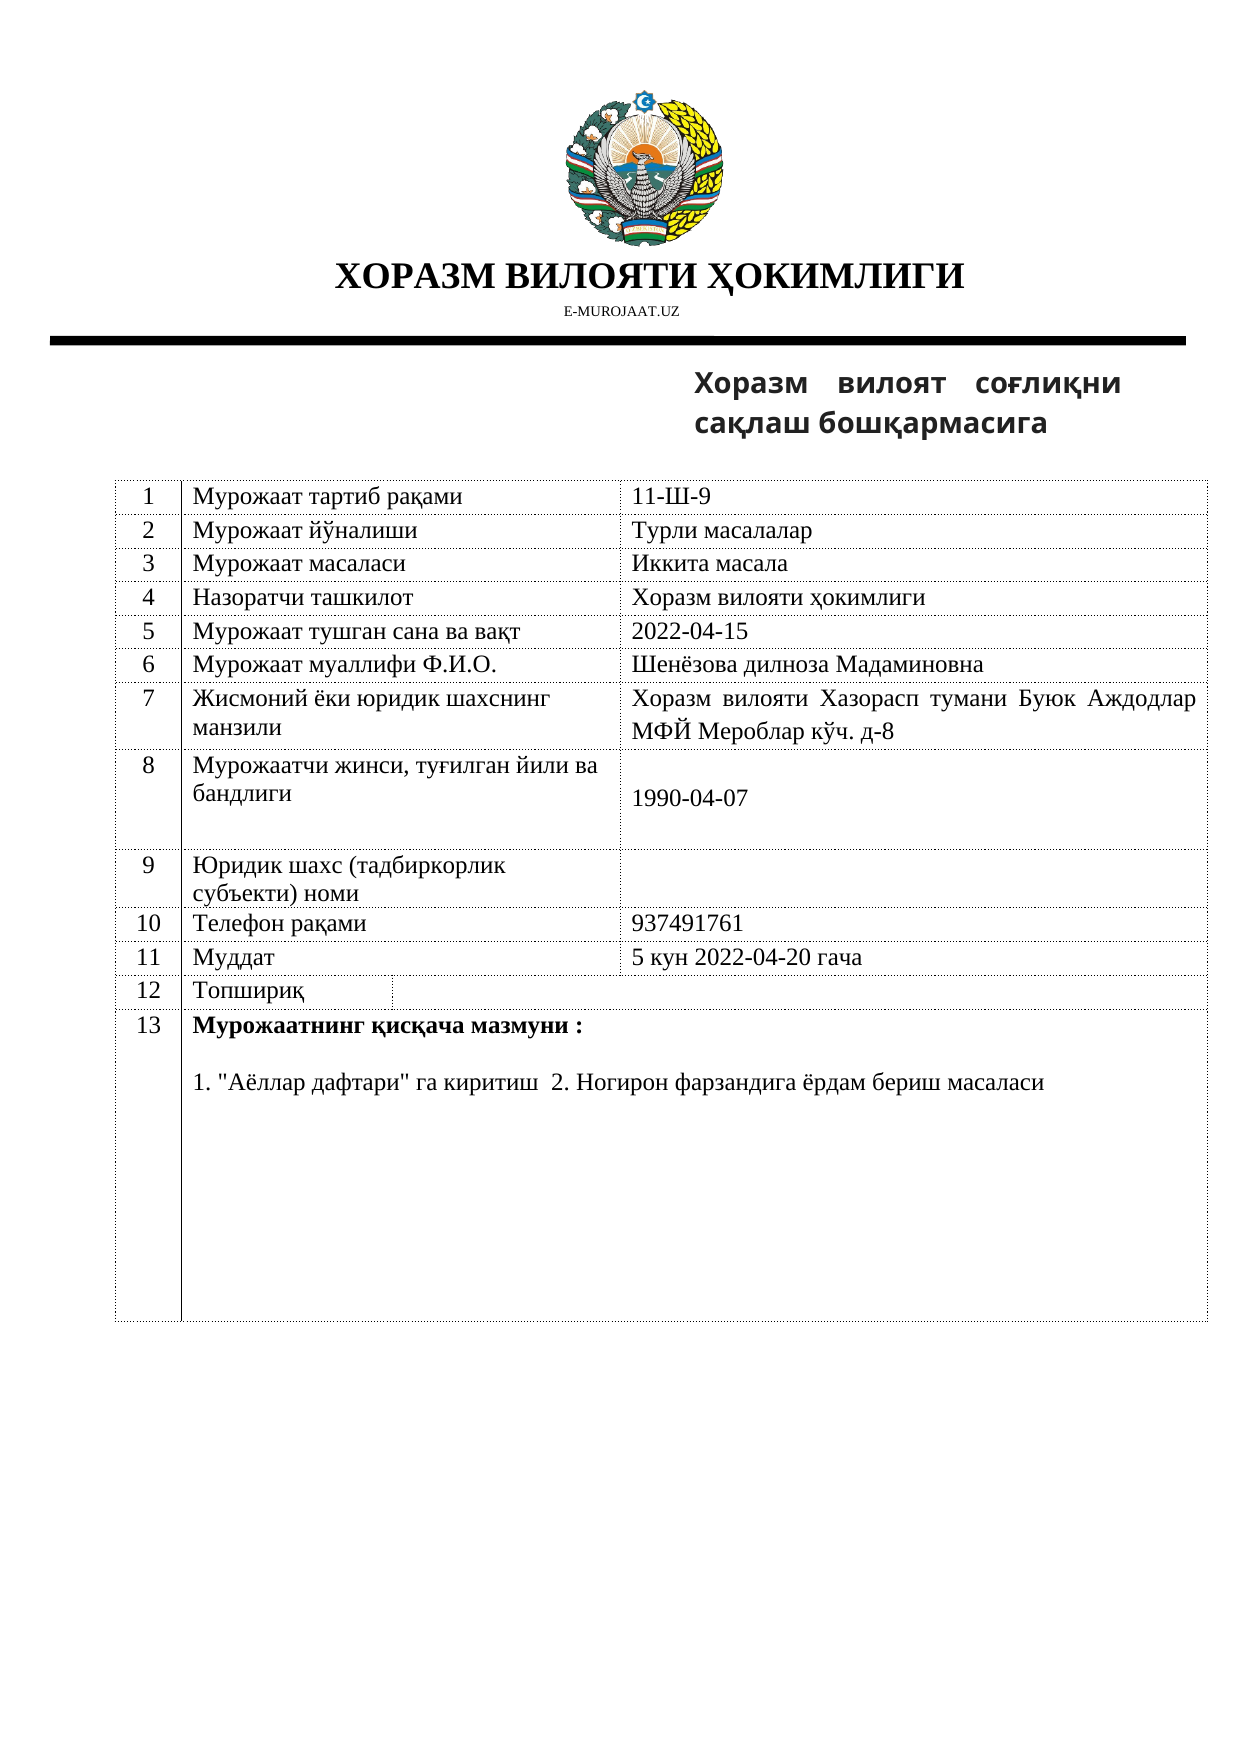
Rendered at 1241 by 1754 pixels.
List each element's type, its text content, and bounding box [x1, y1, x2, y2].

table_cell Мурожаат йўналиши [182, 514, 620, 547]
table_cell Топшириқ [182, 975, 392, 1009]
table_cell [620, 849, 1208, 907]
text Хоразм вилоят соғлиқни сақлаш бошқармасига [694, 362, 1122, 442]
table_cell Турли масалалар [620, 514, 1208, 547]
table_cell Юридик шахс (тадбиркорлик субъекти) номи [182, 849, 620, 907]
table_cell Хоразм вилояти Хазорасп тумани Буюк Аждодлар МФЙ Мероблар кўч. д-8 [620, 682, 1208, 749]
table_cell Хоразм вилояти ҳокимлиги [620, 581, 1208, 615]
table_cell 4 [115, 581, 181, 615]
table_header 11-Ш-9 [620, 480, 1208, 514]
table_cell 5 кун 2022-04-20 гача [620, 941, 1208, 974]
table_cell 6 [115, 648, 181, 682]
table_cell Мурожаатнинг қисқача мазмуни : 1. "Аёллар дафтари" га киритиш 2. Ногирон фарзандига ёрдам бериш масаласи [182, 1009, 1208, 1321]
text ХОРАЗМ ВИЛОЯТИ ҲОКИМЛИГИ [177, 89, 1122, 297]
table_cell Мурожаат тушган сана ва вақт [182, 615, 620, 648]
table_cell 9 [115, 849, 181, 907]
table_cell 7 [115, 682, 181, 749]
table_cell Мурожаат муаллифи Ф.И.О. [182, 648, 620, 682]
table_cell Мурожаат масаласи [182, 548, 620, 581]
text E-MUROJAAT.UZ [121, 303, 1122, 320]
table_cell Телефон рақами [182, 907, 620, 941]
table_cell 11 [115, 941, 181, 974]
table_cell 2022-04-15 [620, 615, 1208, 648]
table_cell 1990-04-07 [620, 749, 1208, 849]
table_cell 8 [115, 749, 181, 849]
table_cell 12 [115, 975, 181, 1009]
table_cell Иккита масала [620, 548, 1208, 581]
table_cell 10 [115, 907, 181, 941]
table_cell Мурожаатчи жинси, туғилган йили ва бандлиги [182, 749, 620, 849]
table_cell Шенёзова дилноза Мадаминовна [620, 648, 1208, 682]
table_cell 5 [115, 615, 181, 648]
table_cell 2 [115, 514, 181, 547]
table_cell 937491761 [620, 907, 1208, 941]
table_cell 13 [115, 1009, 181, 1321]
table_cell Назоратчи ташкилот [182, 581, 620, 615]
table_cell Жисмоний ёки юридик шахснинг манзили [182, 682, 620, 749]
table_cell Муддат [182, 941, 620, 974]
table_cell 3 [115, 548, 181, 581]
picture [562, 88, 725, 248]
table_cell [392, 975, 1208, 1009]
table_header Мурожаат тартиб рақами [181, 480, 620, 514]
table_header 1 [115, 480, 181, 514]
